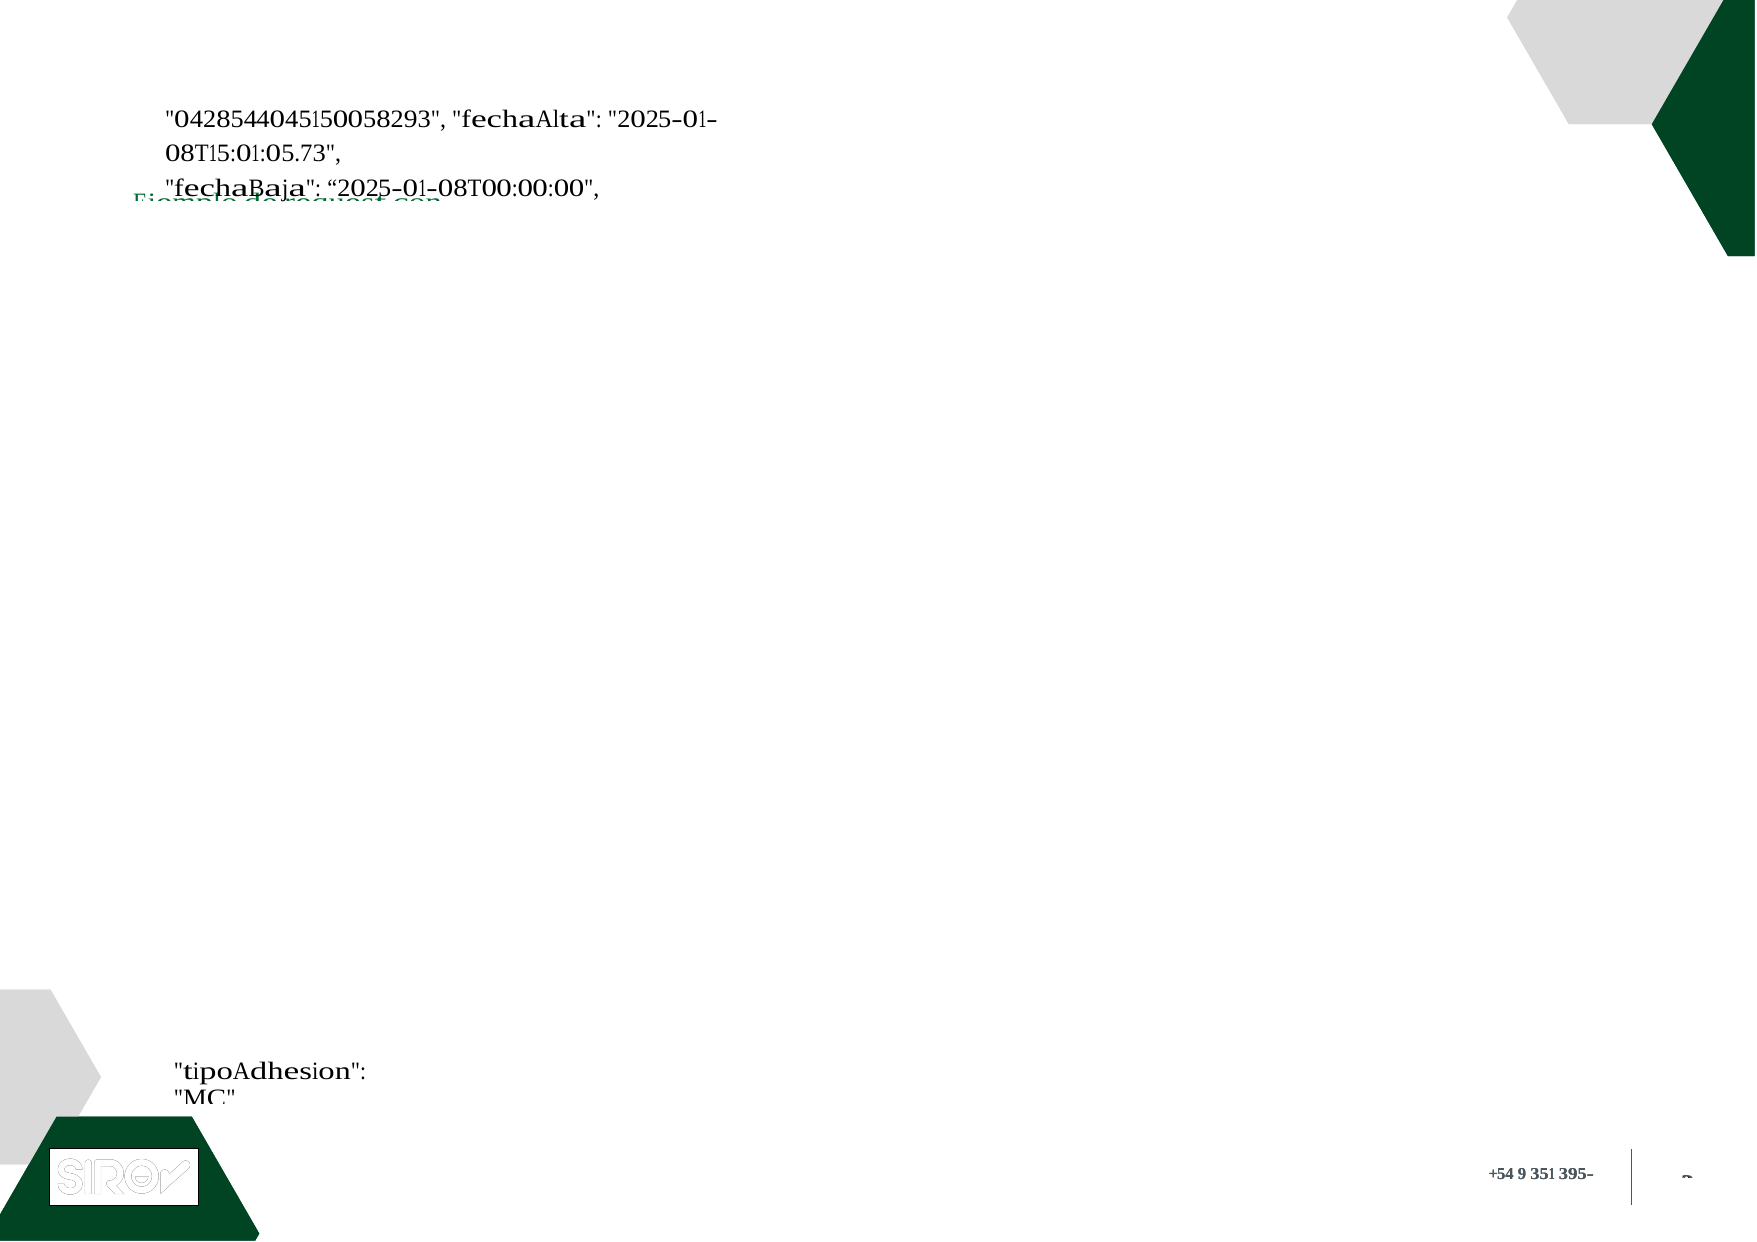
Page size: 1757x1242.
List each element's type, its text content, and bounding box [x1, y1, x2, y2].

picture [50, 1149, 198, 1205]
text "fechaBaja": “2025-01-08T00:00:00", [165, 173, 1756, 201]
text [165, 104, 750, 167]
